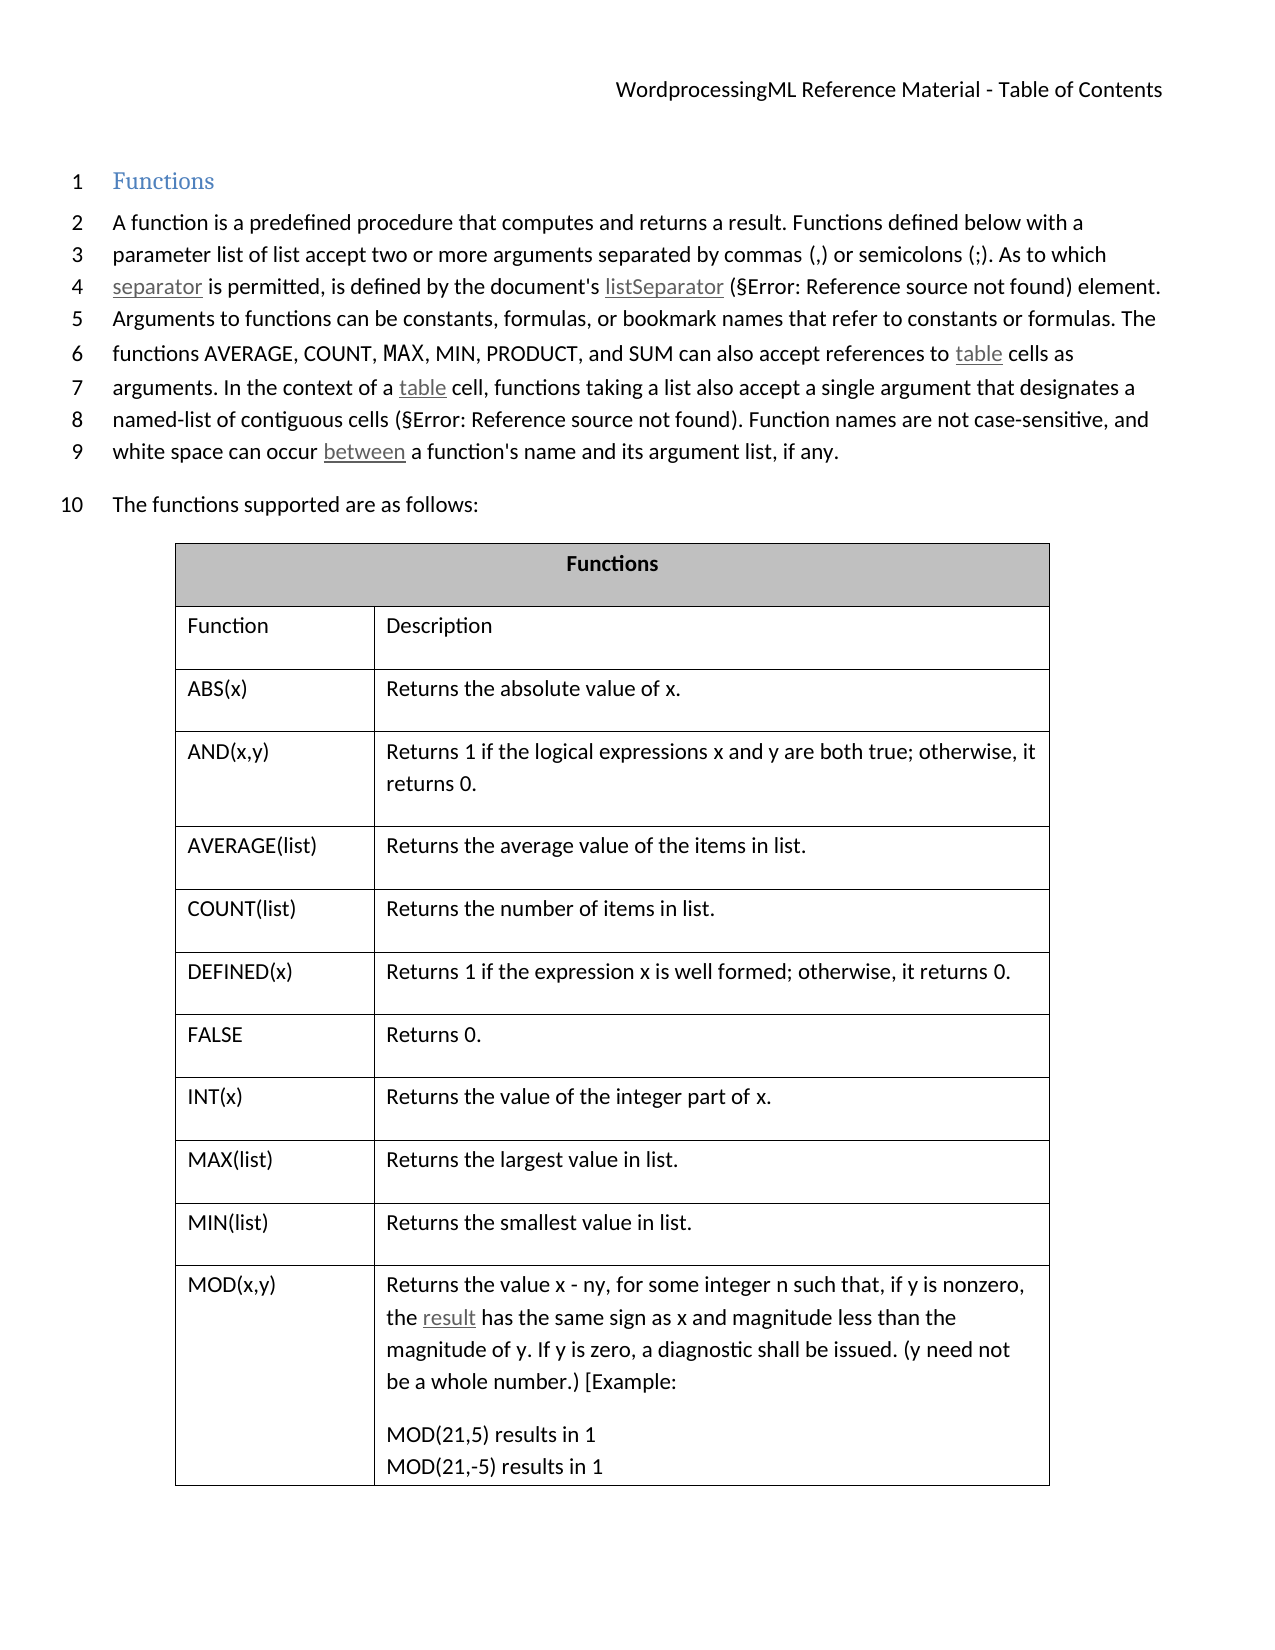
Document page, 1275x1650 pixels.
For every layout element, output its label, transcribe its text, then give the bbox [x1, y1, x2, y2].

text A function is a predefined procedure that computes and returns a result. Functions defined below with a parameter list of list accept two or more arguments separated by commas (,) or semicolons (;). As to which separator is permitted, is defined by the document's listSeparator (§) element. Arguments to functions can be constants, formulas, or bookmark names that refer to constants or formulas. The functions AVERAGE, COUNT, , MIN, PRODUCT, and SUM can also accept references to table cells as arguments. In the context of a table cell, functions taking a list also accept a single argument that designates a named-list of contiguous cells (§). Function names are not case-sensitive, and white space can occur between a function's name and its argument list, if any. [112, 208, 1162, 465]
table_cell FALSE [176, 1015, 374, 1077]
table_cell Returns the average value of the items in list. [375, 827, 1049, 889]
table_cell Returns the value of the integer part of x. [375, 1078, 1049, 1140]
table_cell Returns the number of items in list. [375, 890, 1049, 952]
table_cell AND(x,y) [176, 732, 374, 826]
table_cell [375, 1266, 1049, 1485]
table_cell Returns 1 if the logical expressions x and y are both true; otherwise, it returns 0. [375, 732, 1049, 826]
table_cell Returns the largest value in list. [375, 1141, 1049, 1202]
table_cell (list) [176, 1141, 374, 1202]
table_cell INT(x) [176, 1078, 374, 1140]
table_header Functions [176, 544, 1049, 606]
table_cell COUNT(list) [176, 890, 374, 952]
text The functions supported are as follows: [112, 490, 1162, 518]
table_cell MOD(x,y) [176, 1266, 374, 1485]
table_cell Returns 0. [375, 1015, 1049, 1077]
table_cell Returns 1 if the expression x is well formed; otherwise, it returns 0. [375, 953, 1049, 1014]
table_cell Returns the smallest value in list. [375, 1204, 1049, 1265]
table_cell MIN(list) [176, 1204, 374, 1265]
table_cell Function [176, 607, 374, 668]
table_cell Returns the absolute value of x. [375, 670, 1049, 731]
table_cell Description [375, 607, 1049, 668]
table_cell AVERAGE(list) [176, 827, 374, 889]
subtitle Functions [112, 167, 1162, 195]
table_cell ABS(x) [176, 670, 374, 731]
table_cell DEFINED(x) [176, 953, 374, 1014]
